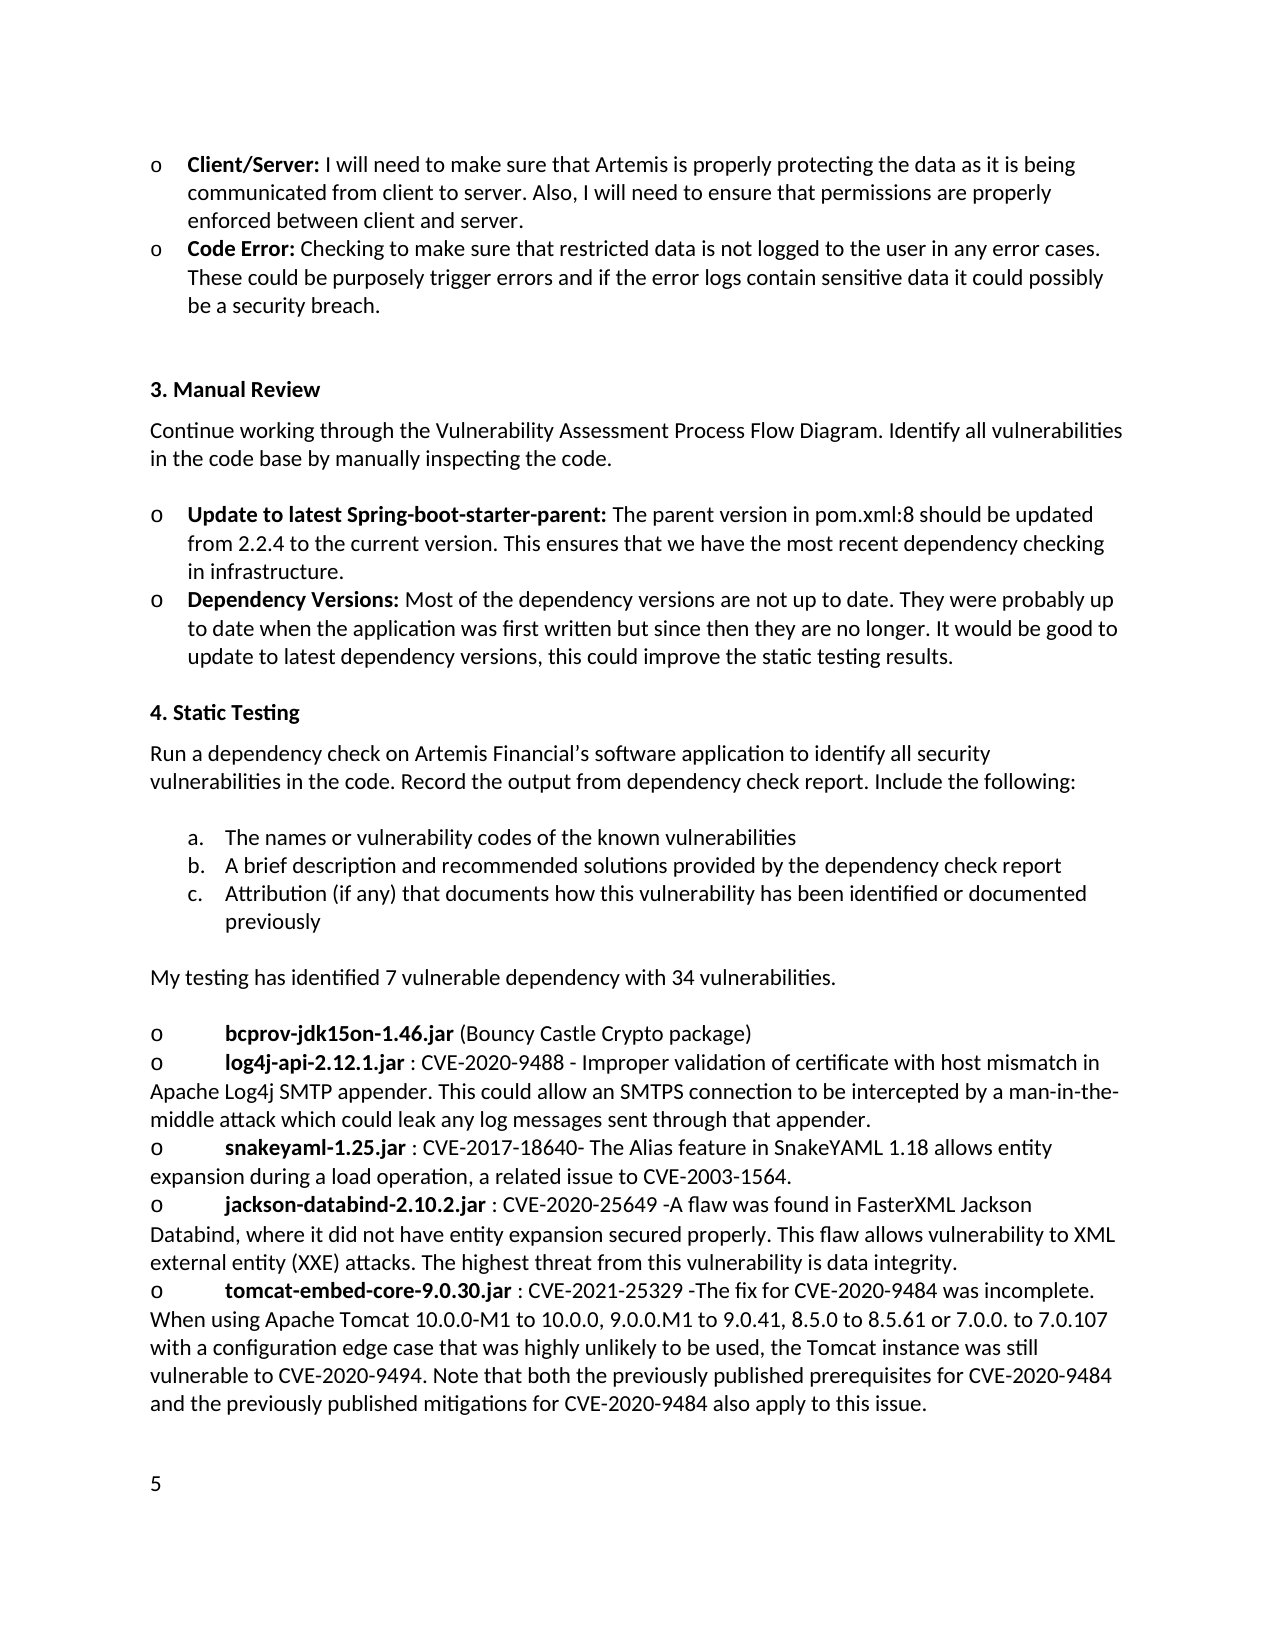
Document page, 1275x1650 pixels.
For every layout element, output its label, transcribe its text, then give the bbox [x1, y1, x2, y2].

text Run a dependency check on Artemis Financial’s software application to identify all security vulnerabilities in the code. Record the output from dependency check report. Include the following: [150, 739, 1125, 795]
list bcprov-jdk15on-1.46.jar (Bouncy Castle Crypto package) [150, 1019, 1125, 1048]
list jackson-databind-2.10.2.jar : CVE-2020-25649 -A flaw was found in FasterXML Jackson Databind, where it did not have entity expansion secured properly. This flaw allows vulnerability to XML external entity (XXE) attacks. The highest threat from this vulnerability is data integrity. [150, 1191, 1125, 1276]
list tomcat-embed-core-9.0.30.jar : CVE-2021-25329 -The fix for CVE-2020-9484 was incomplete. When using Apache Tomcat 10.0.0-M1 to 10.0.0, 9.0.0.M1 to 9.0.41, 8.5.0 to 8.5.61 or 7.0.0. to 7.0.107 with a configuration edge case that was highly unlikely to be used, the Tomcat instance was still vulnerable to CVE-2020-9494. Note that both the previously published prerequisites for CVE-2020-9484 and the previously published mitigations for CVE-2020-9484 also apply to this issue. [150, 1276, 1125, 1417]
text Continue working through the Vulnerability Assessment Process Flow Diagram. Identify all vulnerabilities in the code base by manually inspecting the code. [150, 416, 1125, 472]
subtitle 4. Static Testing [150, 698, 1125, 726]
list Dependency Versions: Most of the dependency versions are not up to date. They were probably up to date when the application was first written but since then they are no longer. It would be good to update to latest dependency versions, this could improve the static testing results. [150, 585, 1125, 670]
list Update to latest Spring-boot-starter-parent: The parent version in pom.xml:8 should be updated from 2.2.4 to the current version. This ensures that we have the most recent dependency checking in infrastructure. [150, 500, 1125, 585]
list The names or vulnerability codes of the known vulnerabilities [187, 823, 1125, 851]
list Code Error: Checking to make sure that restricted data is not logged to the user in any error cases. These could be purposely trigger errors and if the error logs contain sensitive data it could possibly be a security breach. [150, 234, 1125, 319]
list Attribution (if any) that documents how this vulnerability has been identified or documented previously [187, 879, 1125, 935]
list log4j-api-2.12.1.jar : CVE-2020-9488 - Improper validation of certificate with host mismatch in Apache Log4j SMTP appender. This could allow an SMTPS connection to be intercepted by a man-in-the-middle attack which could leak any log messages sent through that appender. [150, 1048, 1125, 1133]
text My testing has identified 7 vulnerable dependency with 34 vulnerabilities. [150, 963, 1125, 991]
list A brief description and recommended solutions provided by the dependency check report [187, 851, 1125, 879]
list snakeyaml-1.25.jar : CVE-2017-18640- The Alias feature in SnakeYAML 1.18 allows entity expansion during a load operation, a related issue to CVE-2003-1564. [150, 1133, 1125, 1191]
list Client/Server: I will need to make sure that Artemis is properly protecting the data as it is being communicated from client to server. Also, I will need to ensure that permissions are properly enforced between client and server. [150, 150, 1125, 234]
subtitle 3. Manual Review [150, 375, 1125, 403]
